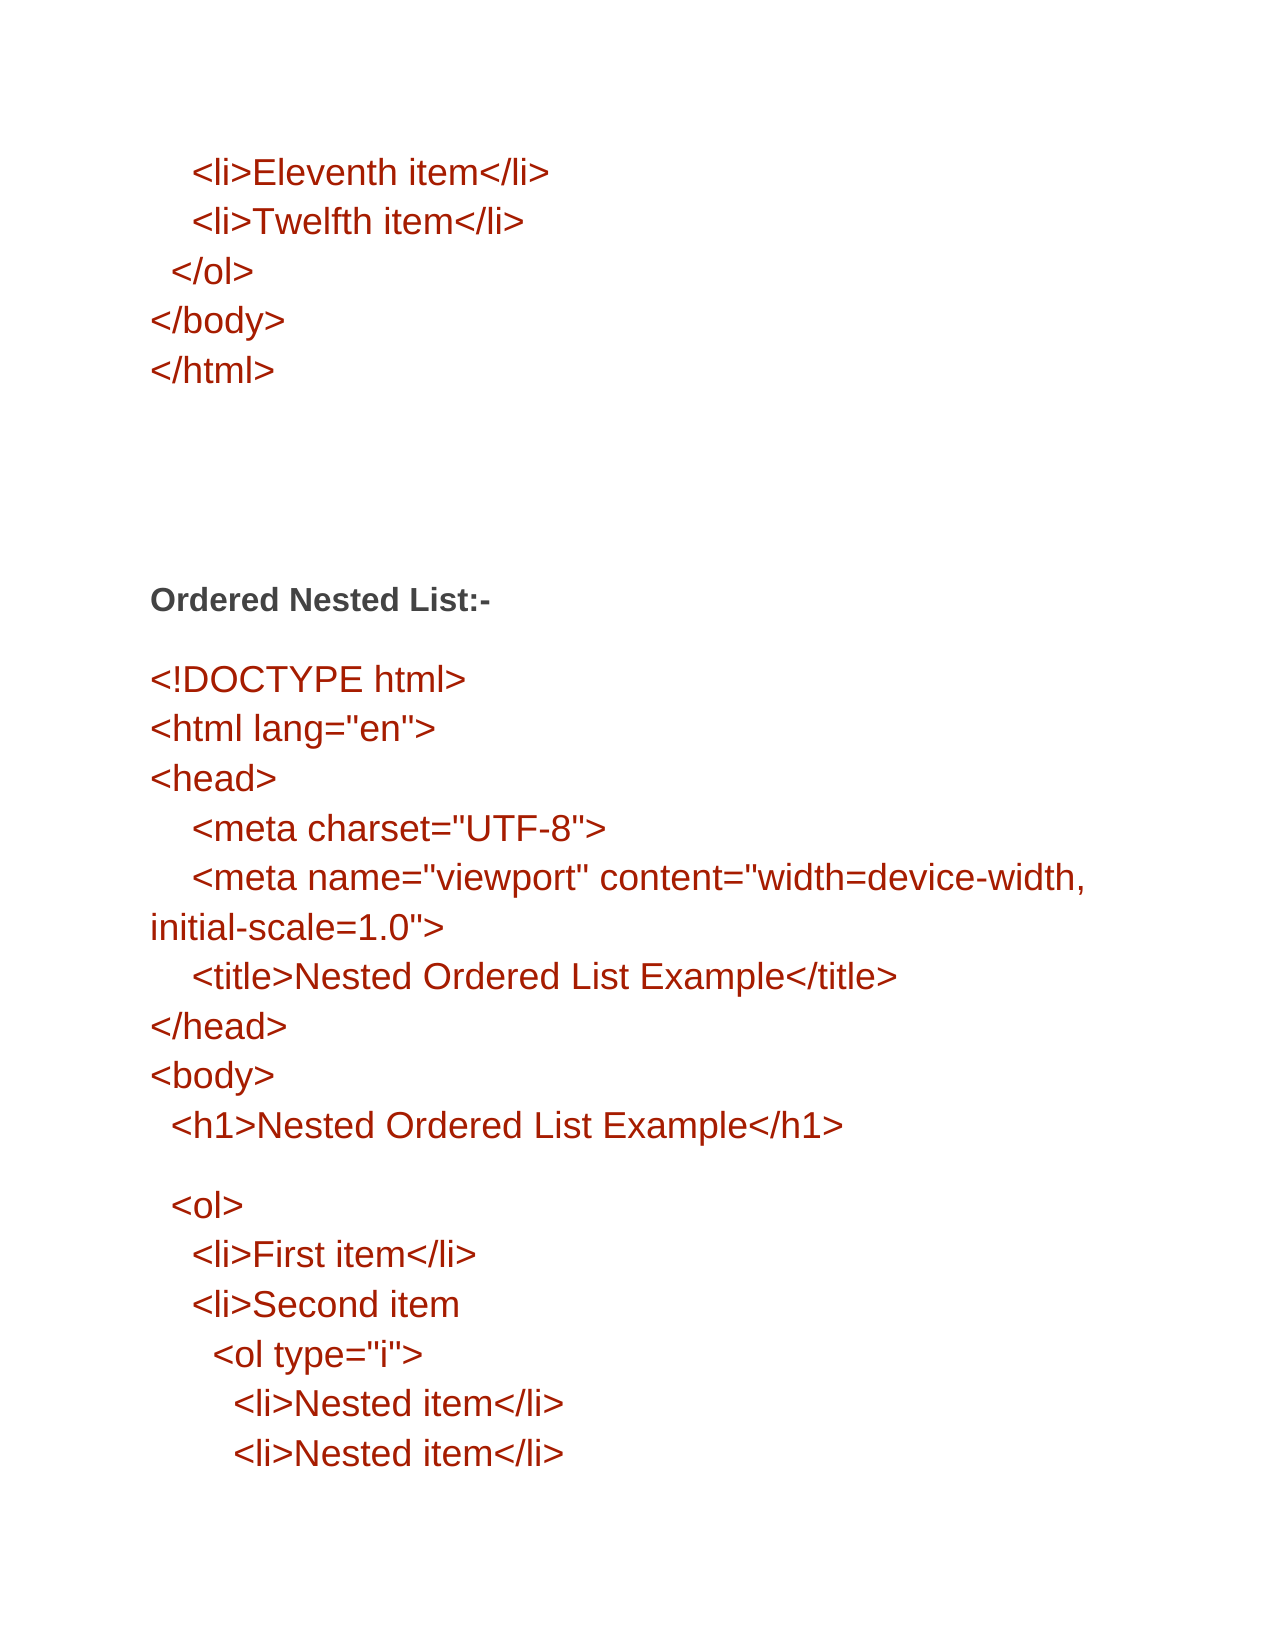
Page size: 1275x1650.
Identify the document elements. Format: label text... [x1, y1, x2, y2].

text <head> [150, 756, 1125, 799]
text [150, 1431, 1125, 1474]
text <ol type="i"> [150, 1332, 1125, 1375]
text <li>Eleventh item</li> [150, 150, 1125, 193]
text <title>Nested Ordered List Example</title> [150, 954, 1125, 998]
text <body> [150, 1054, 1125, 1097]
text <!DOCTYPE html> [150, 657, 1125, 700]
text </ol> [150, 249, 1125, 292]
text <li>Second item [150, 1282, 1125, 1325]
text <h1>Nested Ordered List Example</h1> [150, 1103, 1125, 1146]
text <li>Twelfth item</li> [150, 199, 1125, 243]
text <meta name="viewport" content="width=device-width, initial-scale=1.0"> [150, 855, 1125, 948]
text <html lang="en"> [150, 707, 1125, 750]
text </head> [150, 1004, 1125, 1047]
text <li>Nested item</li> [150, 1381, 1125, 1424]
text <li>First item</li> [150, 1233, 1125, 1276]
text </body> [150, 299, 1125, 342]
text </html> [150, 348, 1125, 391]
subtitle Ordered Nested List:- [150, 580, 1125, 618]
text <meta charset="UTF-8"> [150, 806, 1125, 849]
text <ol> [150, 1183, 1125, 1226]
